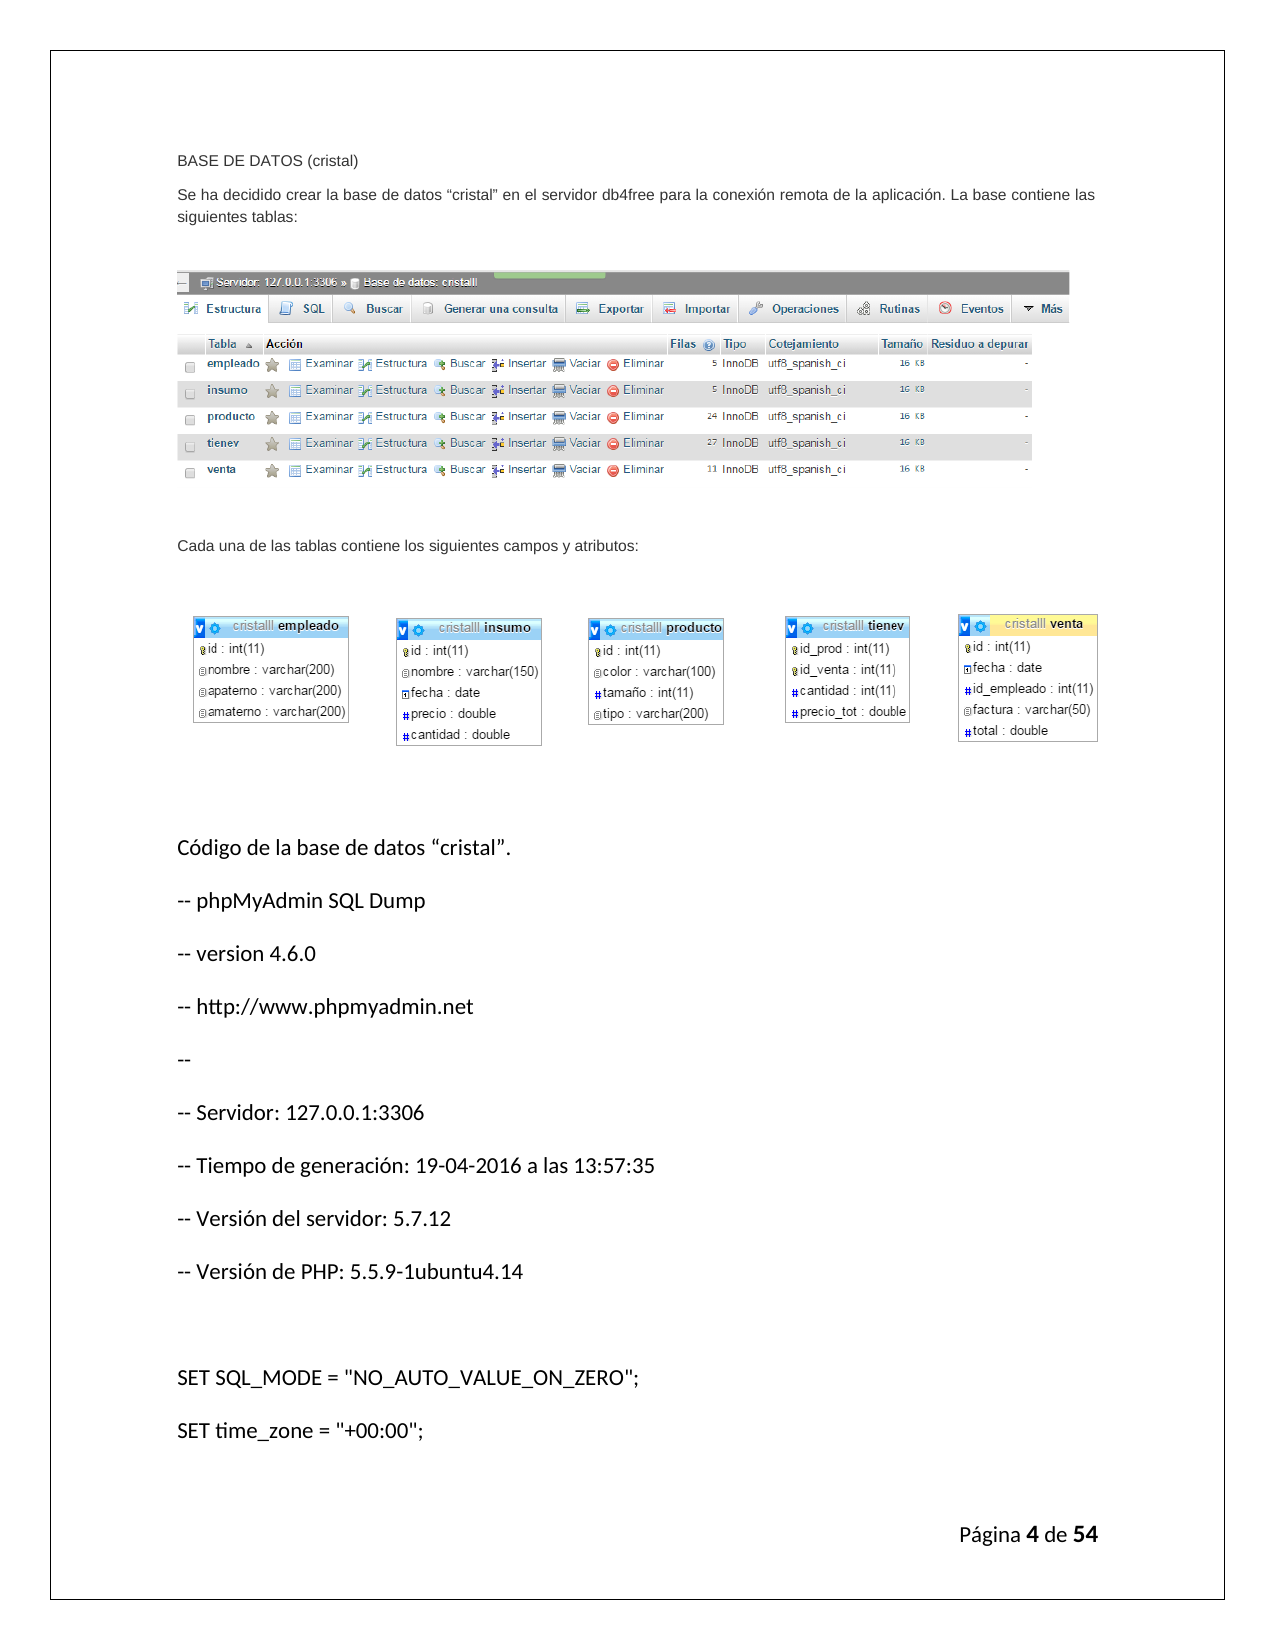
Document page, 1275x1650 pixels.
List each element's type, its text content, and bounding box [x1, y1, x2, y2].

text SET SQL_MODE = "NO_AUTO_VALUE_ON_ZERO"; [177, 1363, 1098, 1391]
text -- phpMyAdmin SQL Dump [177, 886, 1098, 914]
text BASE DE DATOS (cristal) [177, 147, 1098, 170]
text -- Tiempo de generación: 19-04-2016 a las 13:57:35 [177, 1151, 1098, 1179]
text Código de la base de datos “cristal”. [177, 833, 1098, 861]
picture [177, 270, 1070, 488]
text Se ha decidido crear la base de datos “cristal” en el servidor db4free para la conexión remota de la aplicación. La base contiene las siguientes tablas: [177, 181, 1098, 226]
text -- http://www.phpmyadmin.net [177, 992, 1098, 1020]
text -- Versión de PHP: 5.5.9-1ubuntu4.14 [177, 1257, 1098, 1285]
text Cada una de las tablas contiene los siguientes campos y atributos: [177, 532, 1098, 555]
text -- version 4.6.0 [177, 939, 1098, 967]
text -- Servidor: 127.0.0.1:3306 [177, 1098, 1098, 1126]
picture [177, 599, 1109, 756]
text -- [177, 1045, 1098, 1073]
text -- Versión del servidor: 5.7.12 [177, 1204, 1098, 1232]
text SET time_zone = "+00:00"; [177, 1416, 1098, 1444]
